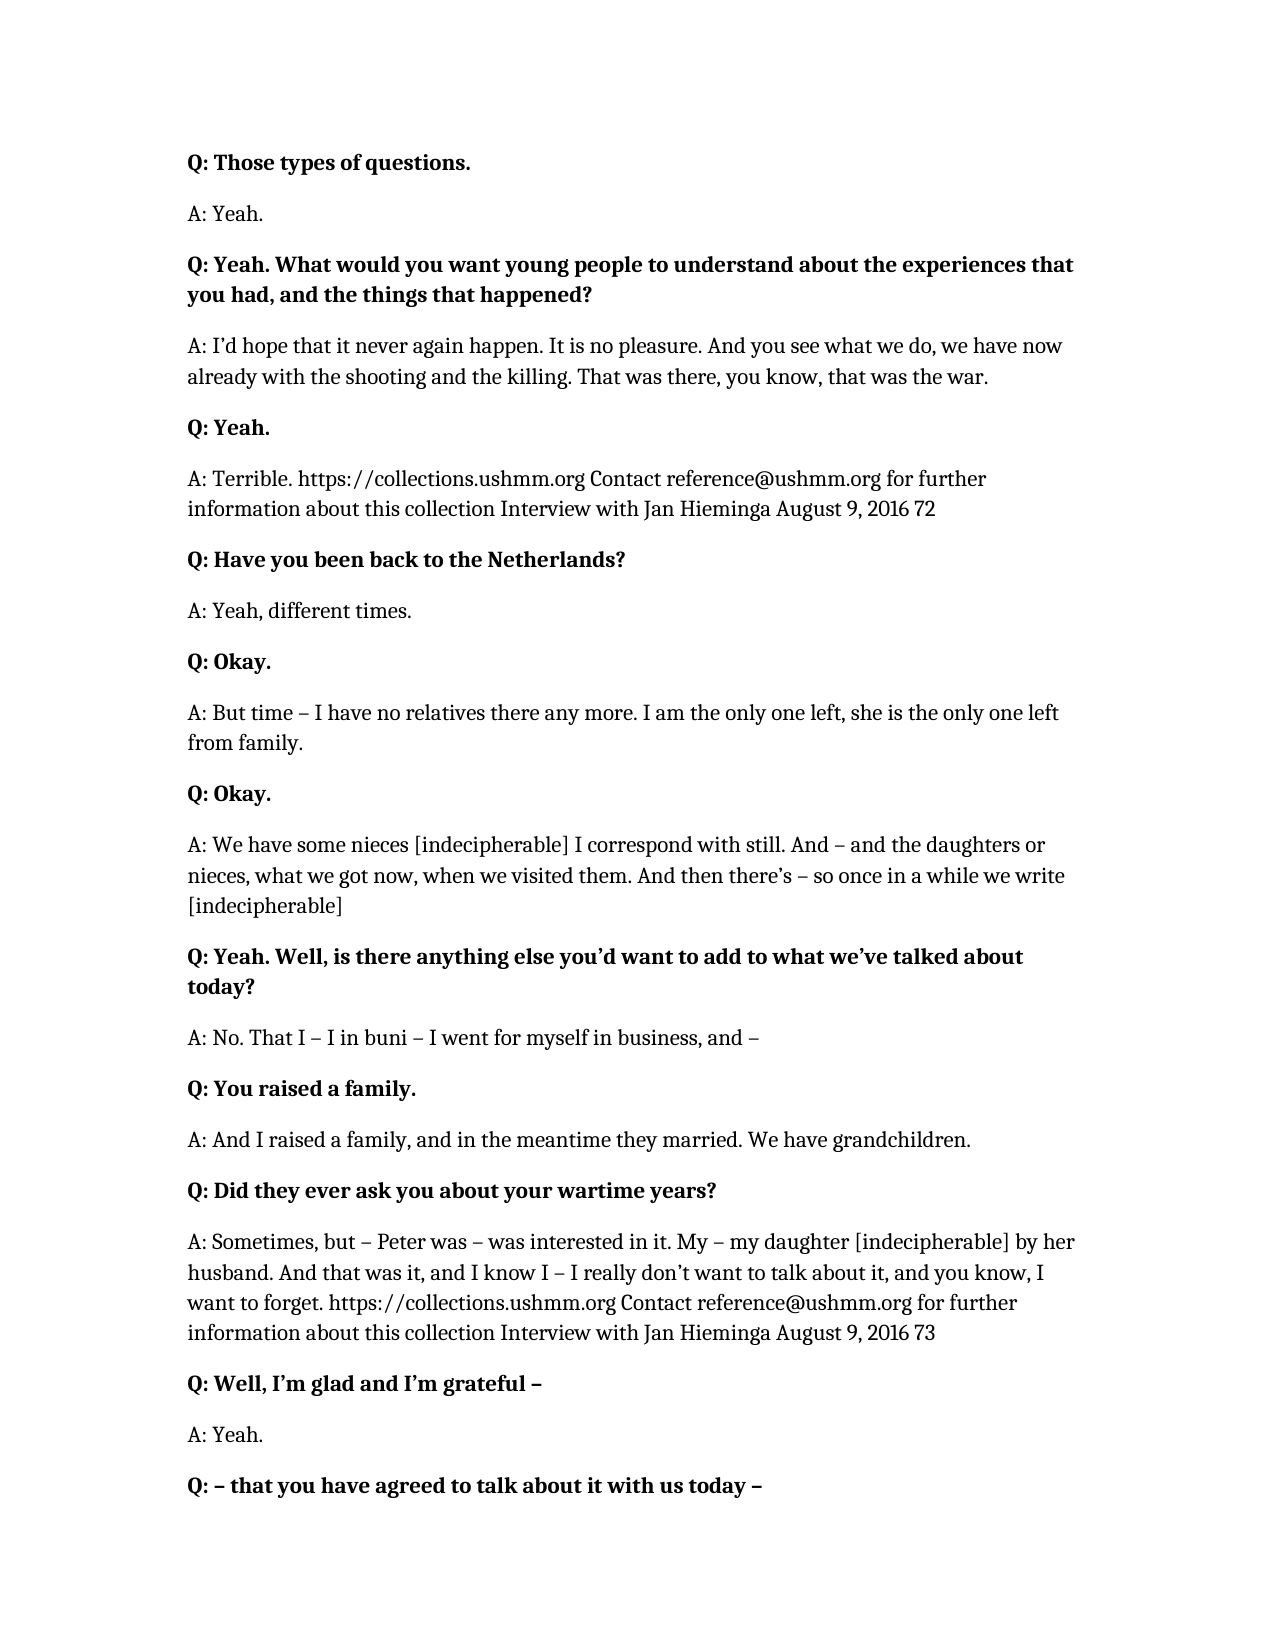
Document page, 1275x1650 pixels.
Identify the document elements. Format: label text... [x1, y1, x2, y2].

text A: Sometimes, but – Peter was – was interested in it. My – my daughter [indecipherable] by her husband. And that was it, and I know I – I really don’t want to talk about it, and you know, I want to forget. https://collections.ushmm.org Contact reference@ushmm.org for further information about this collection Interview with Jan Hieminga August 9, 2016 73 [187, 1229, 1087, 1346]
text Q: Those types of questions. [187, 150, 1087, 176]
text A: Yeah. [187, 1422, 1087, 1448]
text A: But time – I have no relatives there any more. I am the only one left, she is the only one left from family. [187, 700, 1087, 757]
text A: Yeah, different times. [187, 598, 1087, 624]
text Q: Yeah. [187, 414, 1087, 441]
text Q: Okay. [187, 781, 1087, 808]
text Q: Yeah. Well, is there anything else you’d want to add to what we’ve talked about today? [187, 944, 1087, 1000]
text A: We have some nieces [indecipherable] I correspond with still. And – and the daughters or nieces, what we got now, when we visited them. And then there’s – so once in a while we write [indecipherable] [187, 832, 1087, 919]
text Q: – that you have agreed to talk about it with us today – [187, 1473, 1087, 1499]
text Q: Yeah. What would you want young people to understand about the experiences that you had, and the things that happened? [187, 252, 1087, 309]
text Q: Well, I’m glad and I’m grateful – [187, 1371, 1087, 1397]
text Q: Have you been back to the Netherlands? [187, 547, 1087, 573]
text Q: You raised a family. [187, 1076, 1087, 1102]
text Q: Did they ever ask you about your wartime years? [187, 1178, 1087, 1204]
text A: No. That I – I in buni – I went for myself in business, and – [187, 1025, 1087, 1051]
text A: Yeah. [187, 201, 1087, 227]
text A: I’d hope that it never again happen. It is no pleasure. And you see what we do, we have now already with the shooting and the killing. That was there, you know, that was the war. [187, 333, 1087, 390]
text A: Terrible. https://collections.ushmm.org Contact reference@ushmm.org for further information about this collection Interview with Jan Hieminga August 9, 2016 72 [187, 466, 1087, 522]
text A: And I raised a family, and in the meantime they married. We have grandchildren. [187, 1127, 1087, 1153]
text Q: Okay. [187, 649, 1087, 675]
